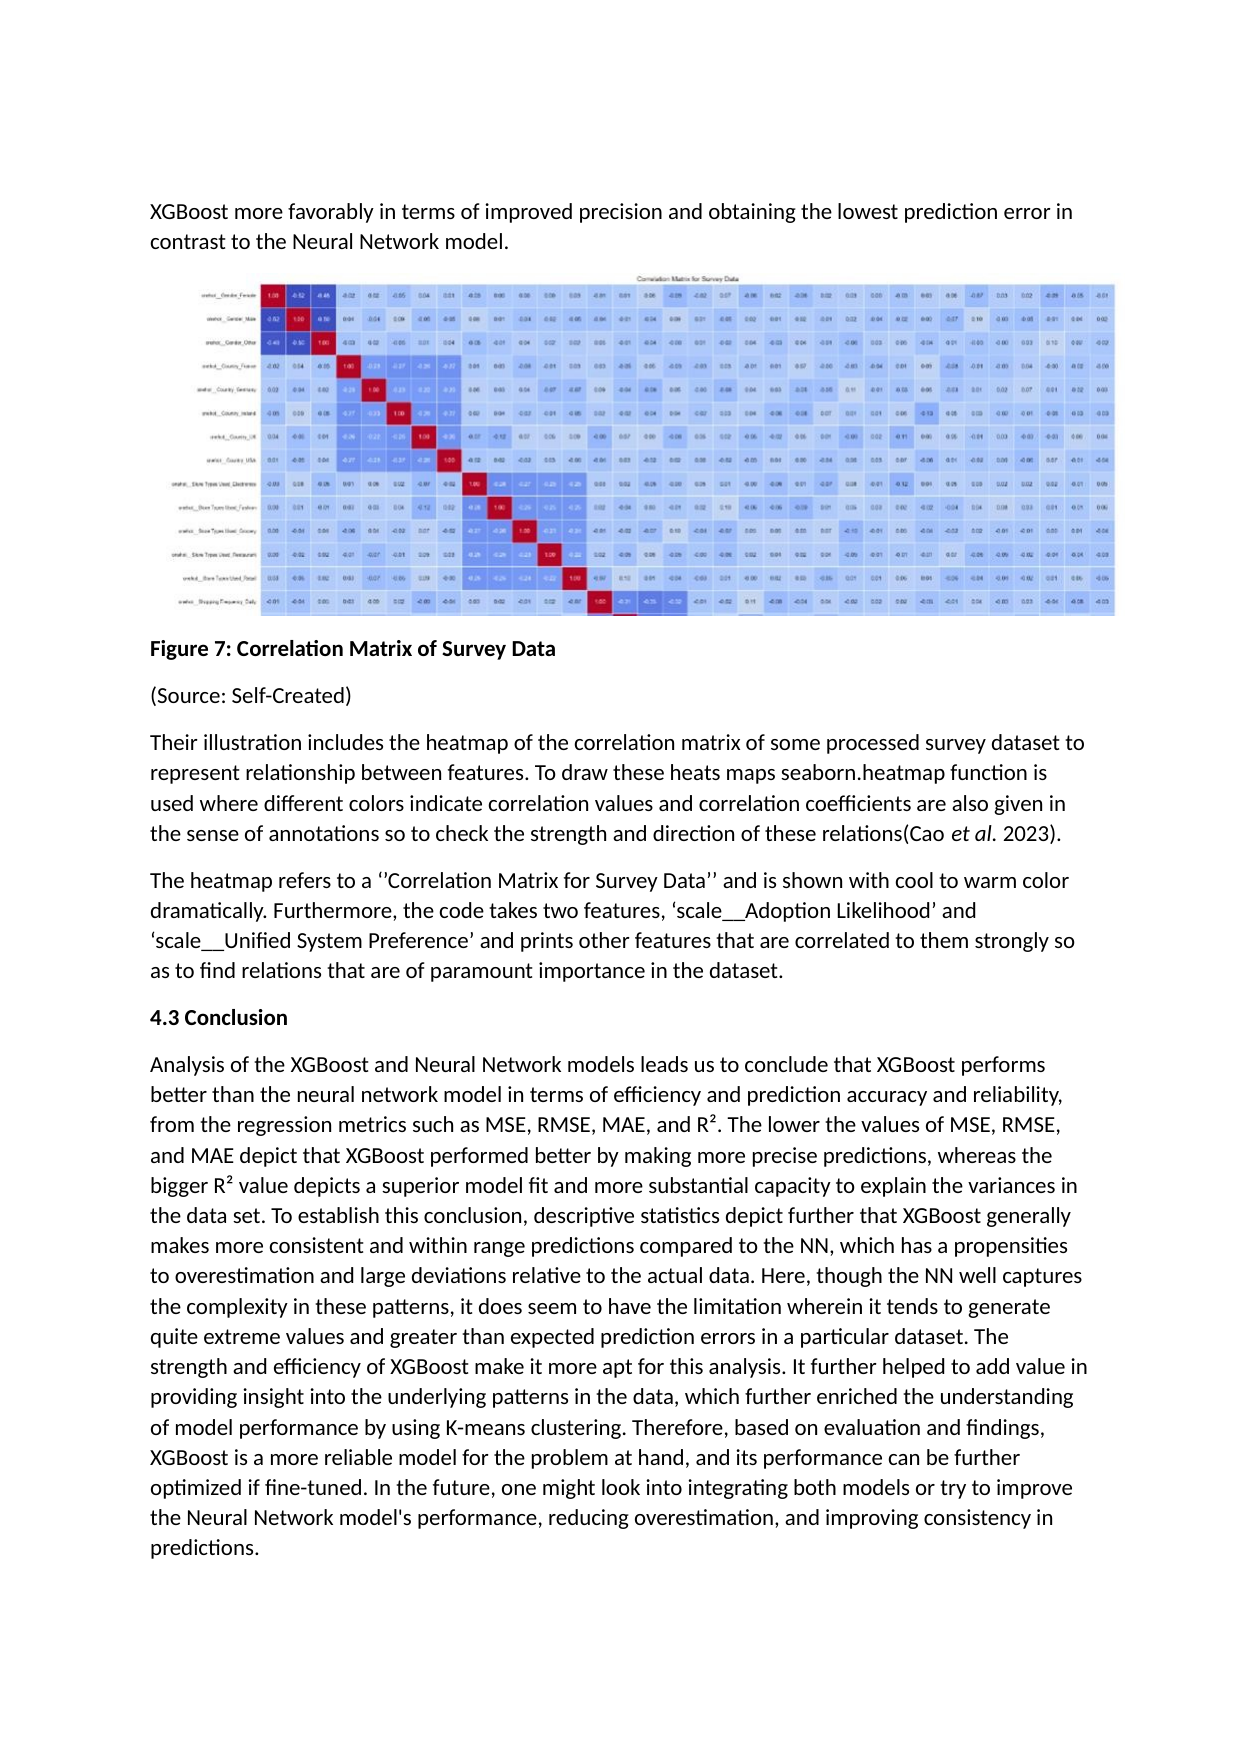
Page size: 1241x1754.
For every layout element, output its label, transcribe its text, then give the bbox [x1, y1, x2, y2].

text Analysis of the XGBoost and Neural Network models leads us to conclude that XGBoost performs better than the neural network model in terms of efficiency and prediction accuracy and reliability, from the regression metrics such as MSE, RMSE, MAE, and R². The lower the values of MSE, RMSE, and MAE depict that XGBoost performed better by making more precise predictions, whereas the bigger R² value depicts a superior model fit and more substantial capacity to explain the variances in the data set. To establish this conclusion, descriptive statistics depict further that XGBoost generally makes more consistent and within range predictions compared to the NN, which has a propensities to overestimation and large deviations relative to the actual data. Here, though the NN well captures the complexity in these patterns, it does seem to have the limitation wherein it tends to generate quite extreme values and greater than expected prediction errors in a particular dataset. The strength and efficiency of XGBoost make it more apt for this analysis. It further helped to add value in providing insight into the underlying patterns in the data, which further enriched the understanding of model performance by using K-means clustering. Therefore, based on evaluation and findings, XGBoost is a more reliable model for the problem at hand, and its performance can be further optimized if fine-tuned. In the future, one might look into integrating both models or try to improve the Neural Network model's performance, reducing overestimation, and improving consistency in predictions. [150, 1050, 1090, 1561]
text (Source: Self-Created) [150, 681, 1090, 709]
text The heatmap refers to a ‘’Correlation Matrix for Survey Data’’ and is shown with cool to warm color dramatically. Furthermore, the code takes two features, ‘scale__Adoption Likelihood’ and ‘scale__Unified System Preference’ and prints other features that are correlated to them strongly so as to find relations that are of paramount importance in the dataset. [150, 866, 1090, 984]
text XGBoost more favorably in terms of improved precision and obtaining the lowest prediction error in contrast to the Neural Network model. [150, 197, 1090, 255]
text Their illustration includes the heatmap of the correlation matrix of some processed survey dataset to represent relationship between features. To draw these heats maps seaborn.heatmap function is used where different colors indicate correlation values and correlation coefficients are also given in the sense of annotations so to check the strength and direction of these relations(Cao et al. 2023). [150, 728, 1090, 847]
text Figure 7: Correlation Matrix of Survey Data [150, 634, 1090, 662]
picture [150, 273, 1125, 616]
text 4.3 Conclusion [150, 1003, 1090, 1031]
